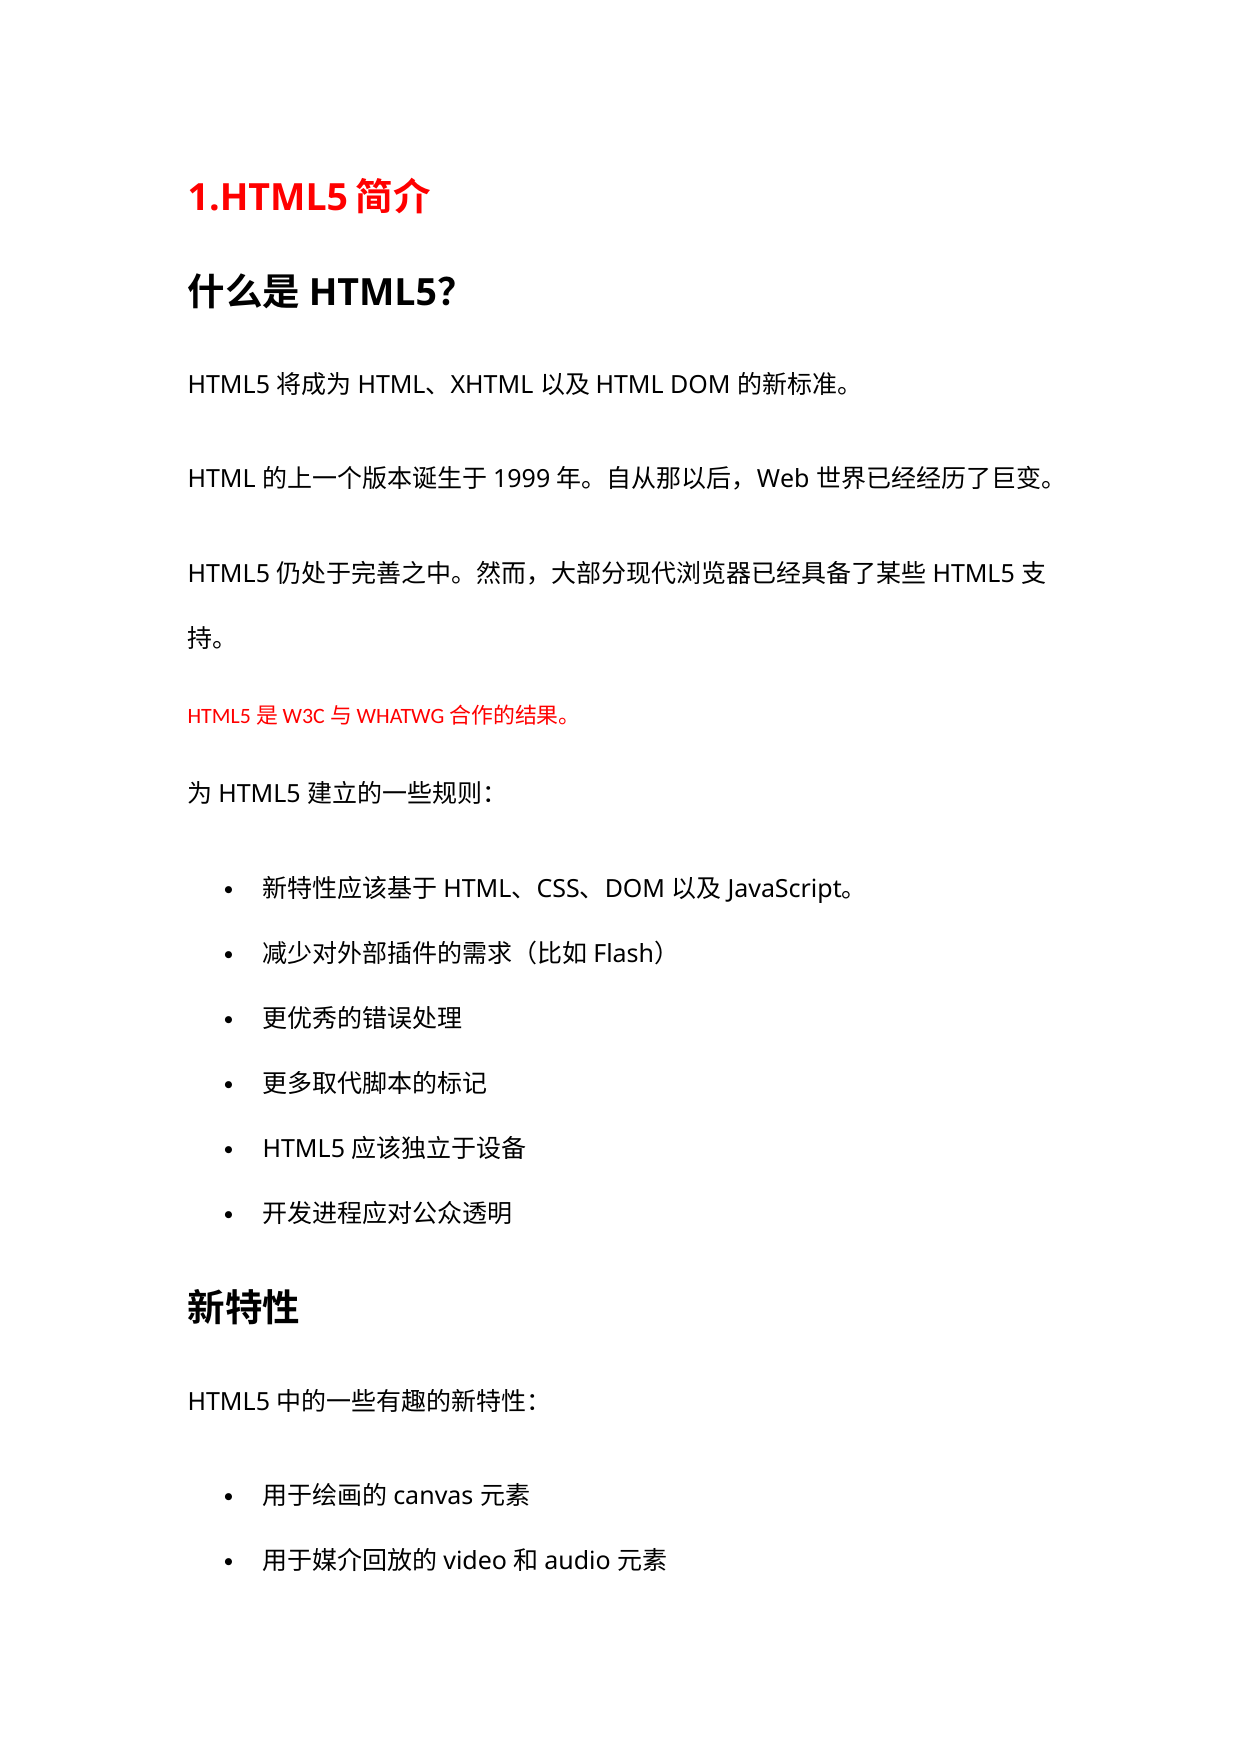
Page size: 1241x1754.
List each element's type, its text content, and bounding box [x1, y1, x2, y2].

text HTML 的上一个版本诞生于 1999 年。自从那以后，Web 世界已经经历了巨变。 [187, 444, 1053, 509]
text HTML5 将成为 HTML、XHTML 以及 HTML DOM 的新标准。 [187, 350, 1053, 415]
text HTML5 仍处于完善之中。然而，大部分现代浏览器已经具备了某些 HTML5 支持。 [187, 539, 1053, 669]
list 用于绘画的 canvas 元素 [225, 1461, 1053, 1526]
list 用于媒介回放的 video 和 audio 元素 [225, 1526, 1053, 1591]
text 新特性 [187, 1273, 1053, 1338]
list 更优秀的错误处理 [225, 984, 1053, 1049]
text HTML5 是 W3C 与 WHATWG 合作的结果。 [187, 698, 1053, 730]
list 开发进程应对公众透明 [225, 1179, 1053, 1244]
text 1.HTML5简介 [187, 162, 1053, 227]
list 更多取代脚本的标记 [225, 1049, 1053, 1114]
list 新特性应该基于 HTML、CSS、DOM 以及 JavaScript。 [225, 854, 1053, 919]
list HTML5 应该独立于设备 [225, 1114, 1053, 1179]
list 减少对外部插件的需求（比如 Flash） [225, 919, 1053, 984]
text HTML5 中的一些有趣的新特性： [187, 1367, 1053, 1432]
text 什么是 HTML5？ [187, 256, 1053, 321]
text 为 HTML5 建立的一些规则： [187, 759, 1053, 824]
